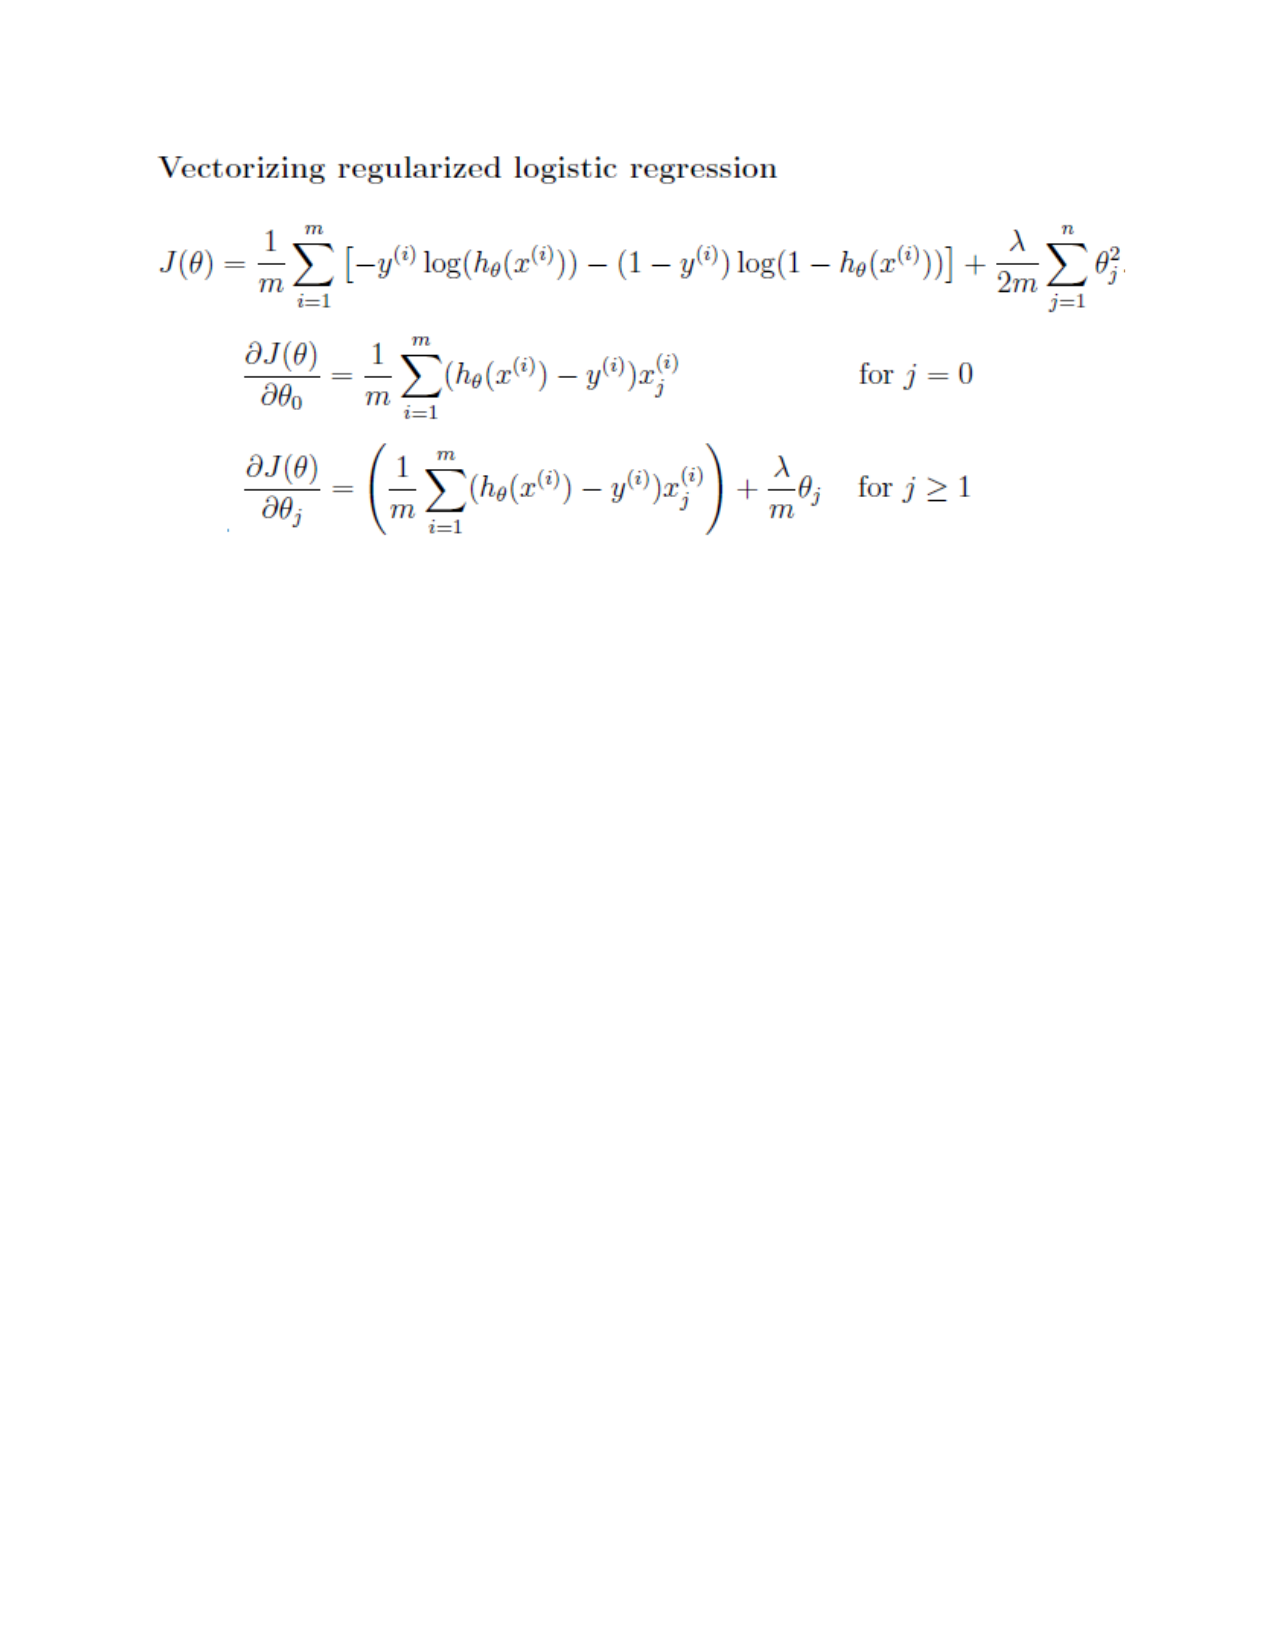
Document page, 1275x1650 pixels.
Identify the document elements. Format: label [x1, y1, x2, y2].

picture [150, 150, 1125, 555]
